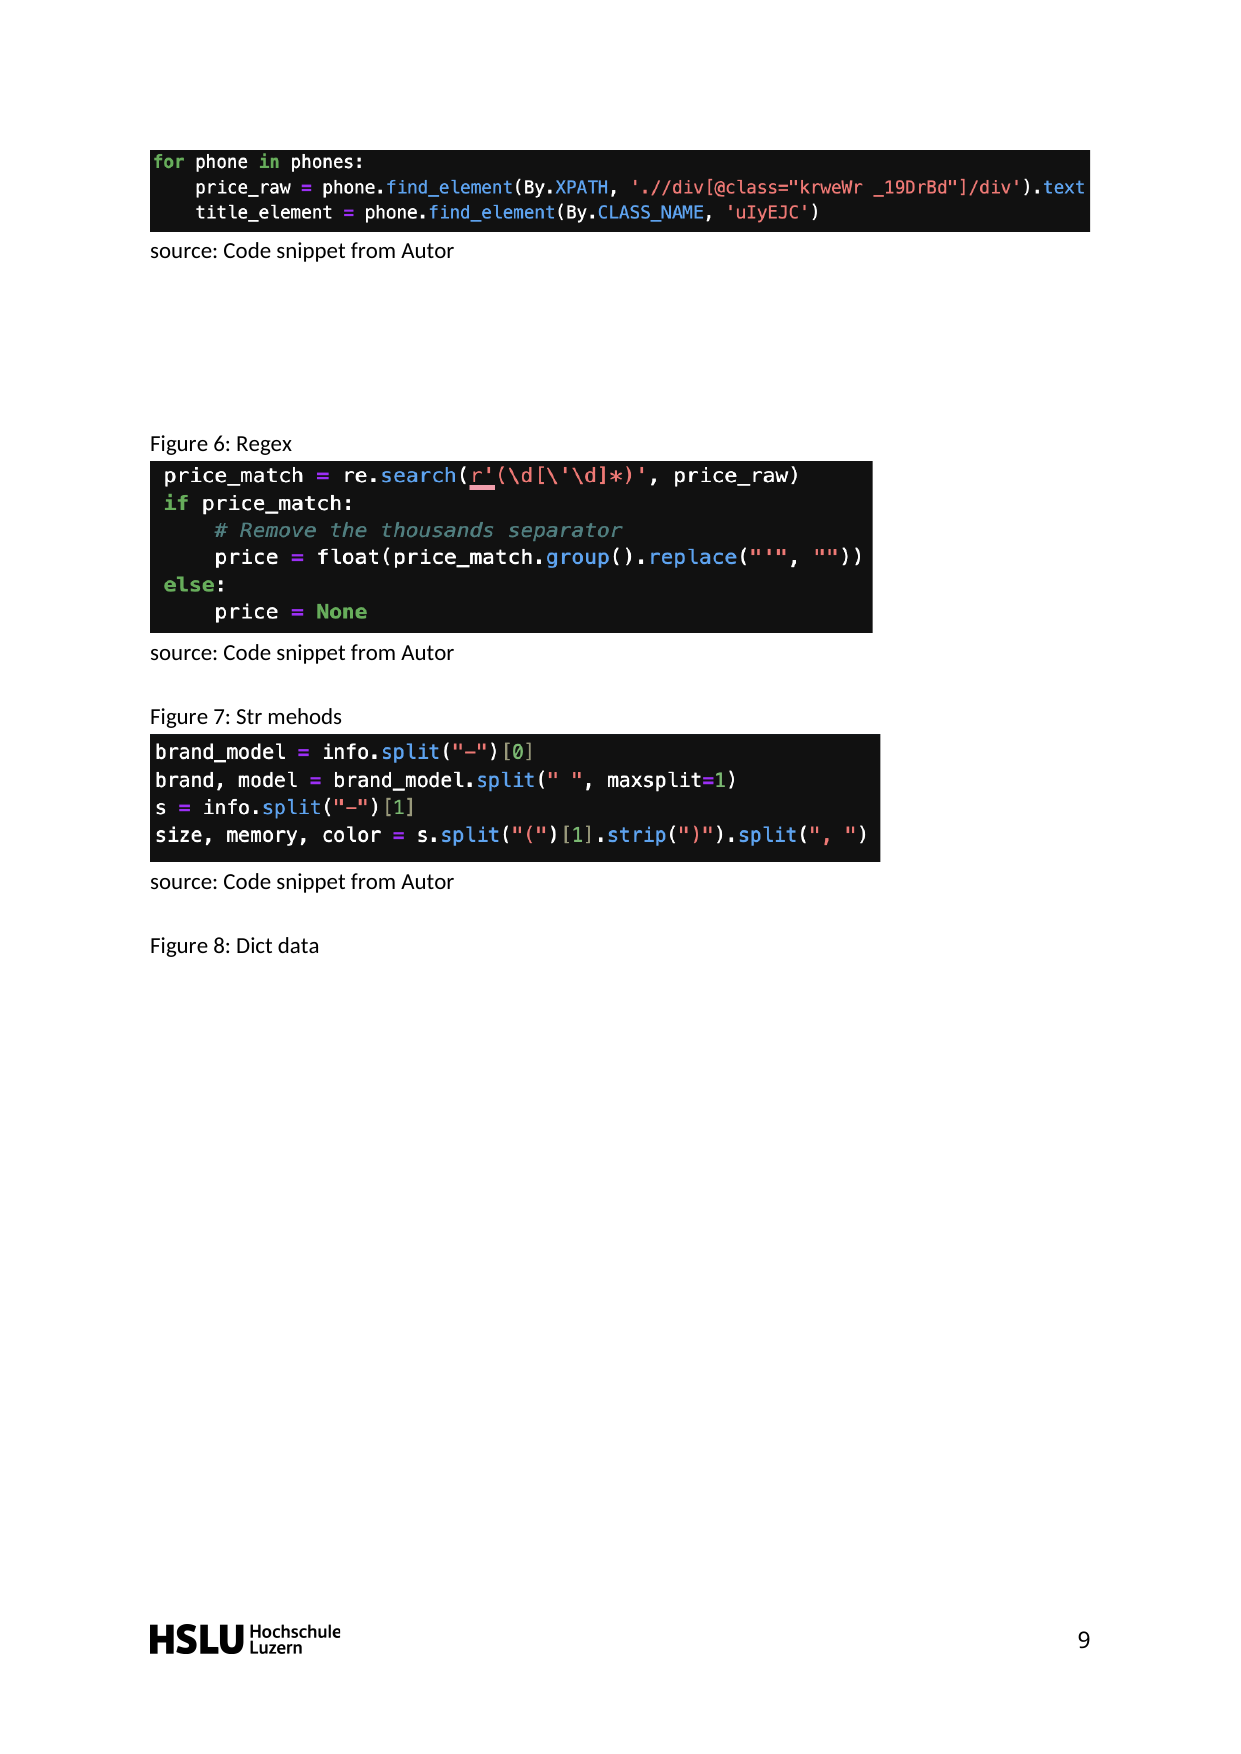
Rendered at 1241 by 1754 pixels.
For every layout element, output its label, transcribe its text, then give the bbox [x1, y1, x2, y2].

picture [150, 461, 873, 633]
text Figure 7: Str mehods [150, 702, 1090, 730]
picture [150, 150, 1091, 232]
text source: Code snippet from Autor [150, 236, 1090, 264]
text Figure 8: Dict data [150, 931, 1090, 959]
picture [150, 734, 881, 862]
text Figure 6: Regex [150, 429, 1090, 457]
picture [150, 1624, 341, 1654]
text source: Code snippet from Autor [150, 638, 1090, 666]
text source: Code snippet from Autor [150, 867, 1090, 895]
